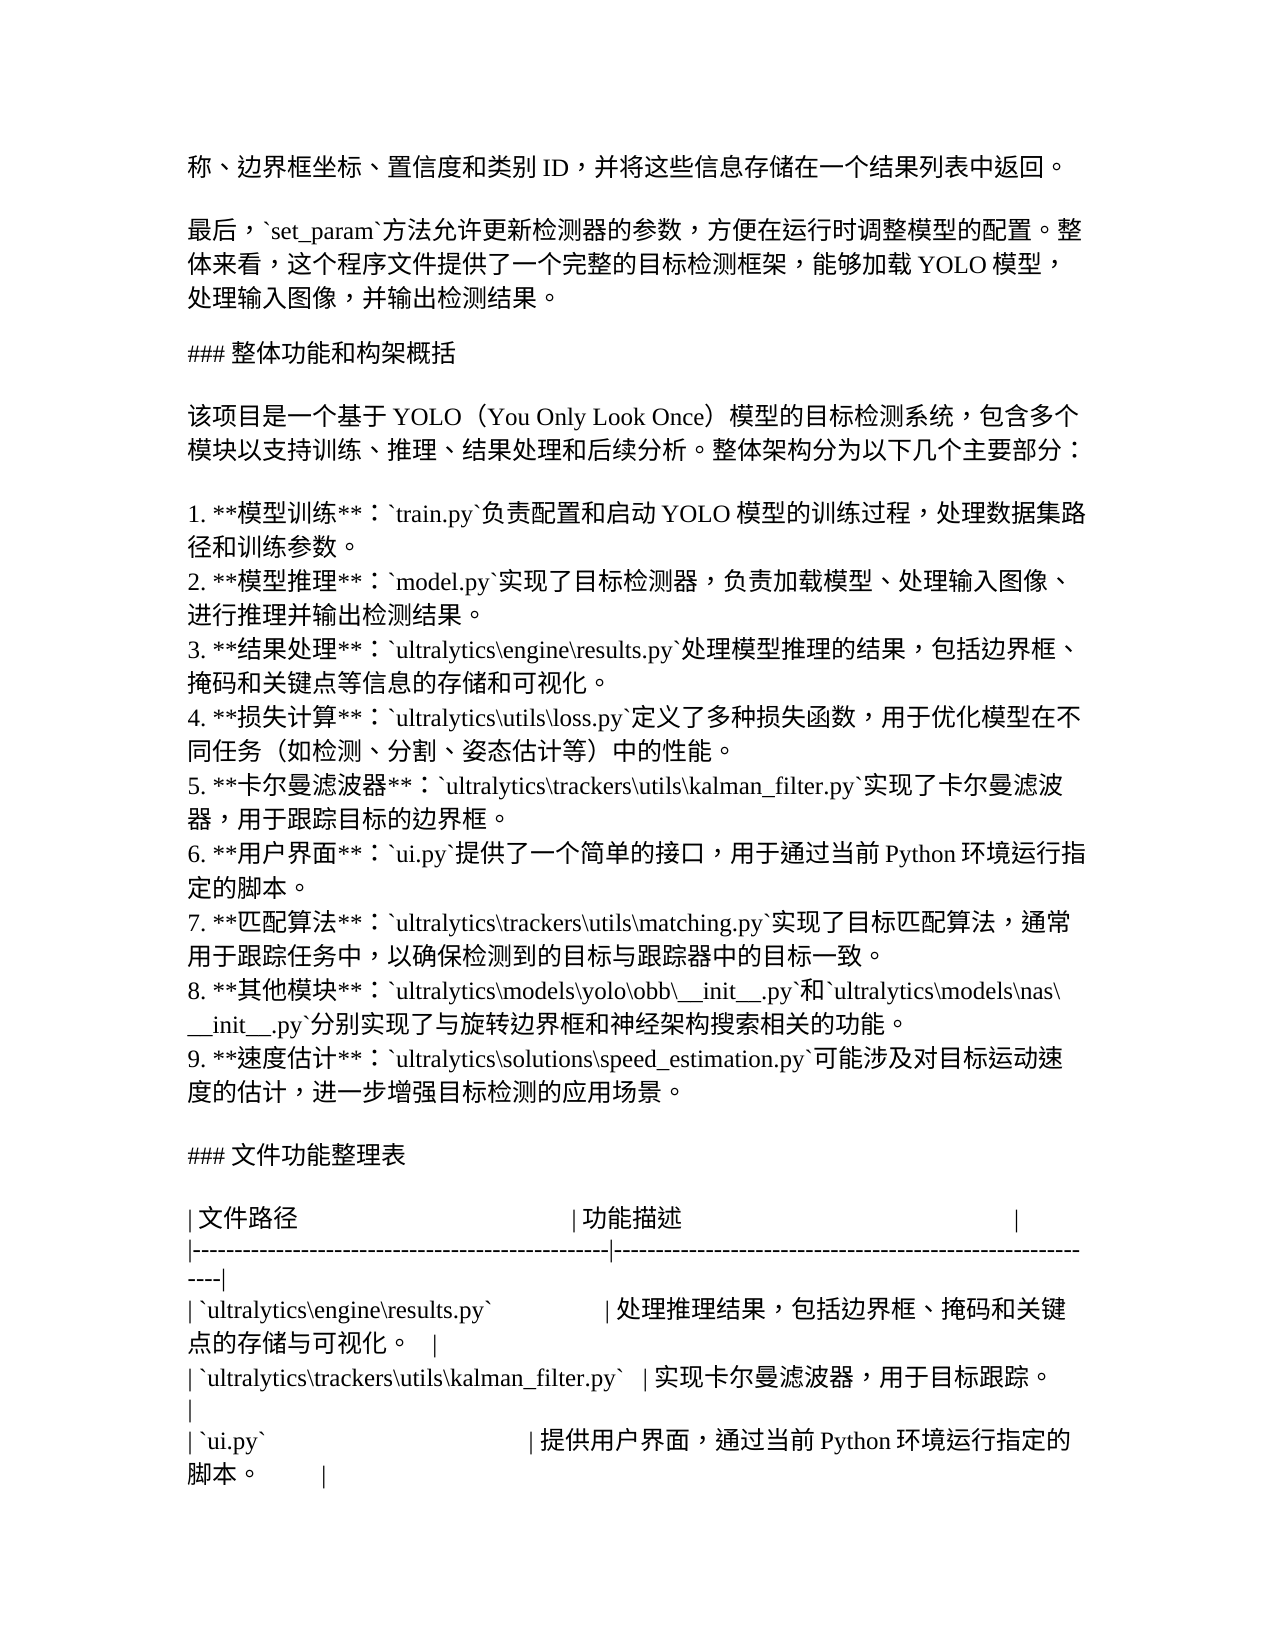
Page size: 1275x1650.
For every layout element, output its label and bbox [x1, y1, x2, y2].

text [187, 336, 1087, 1491]
text [187, 150, 1087, 315]
